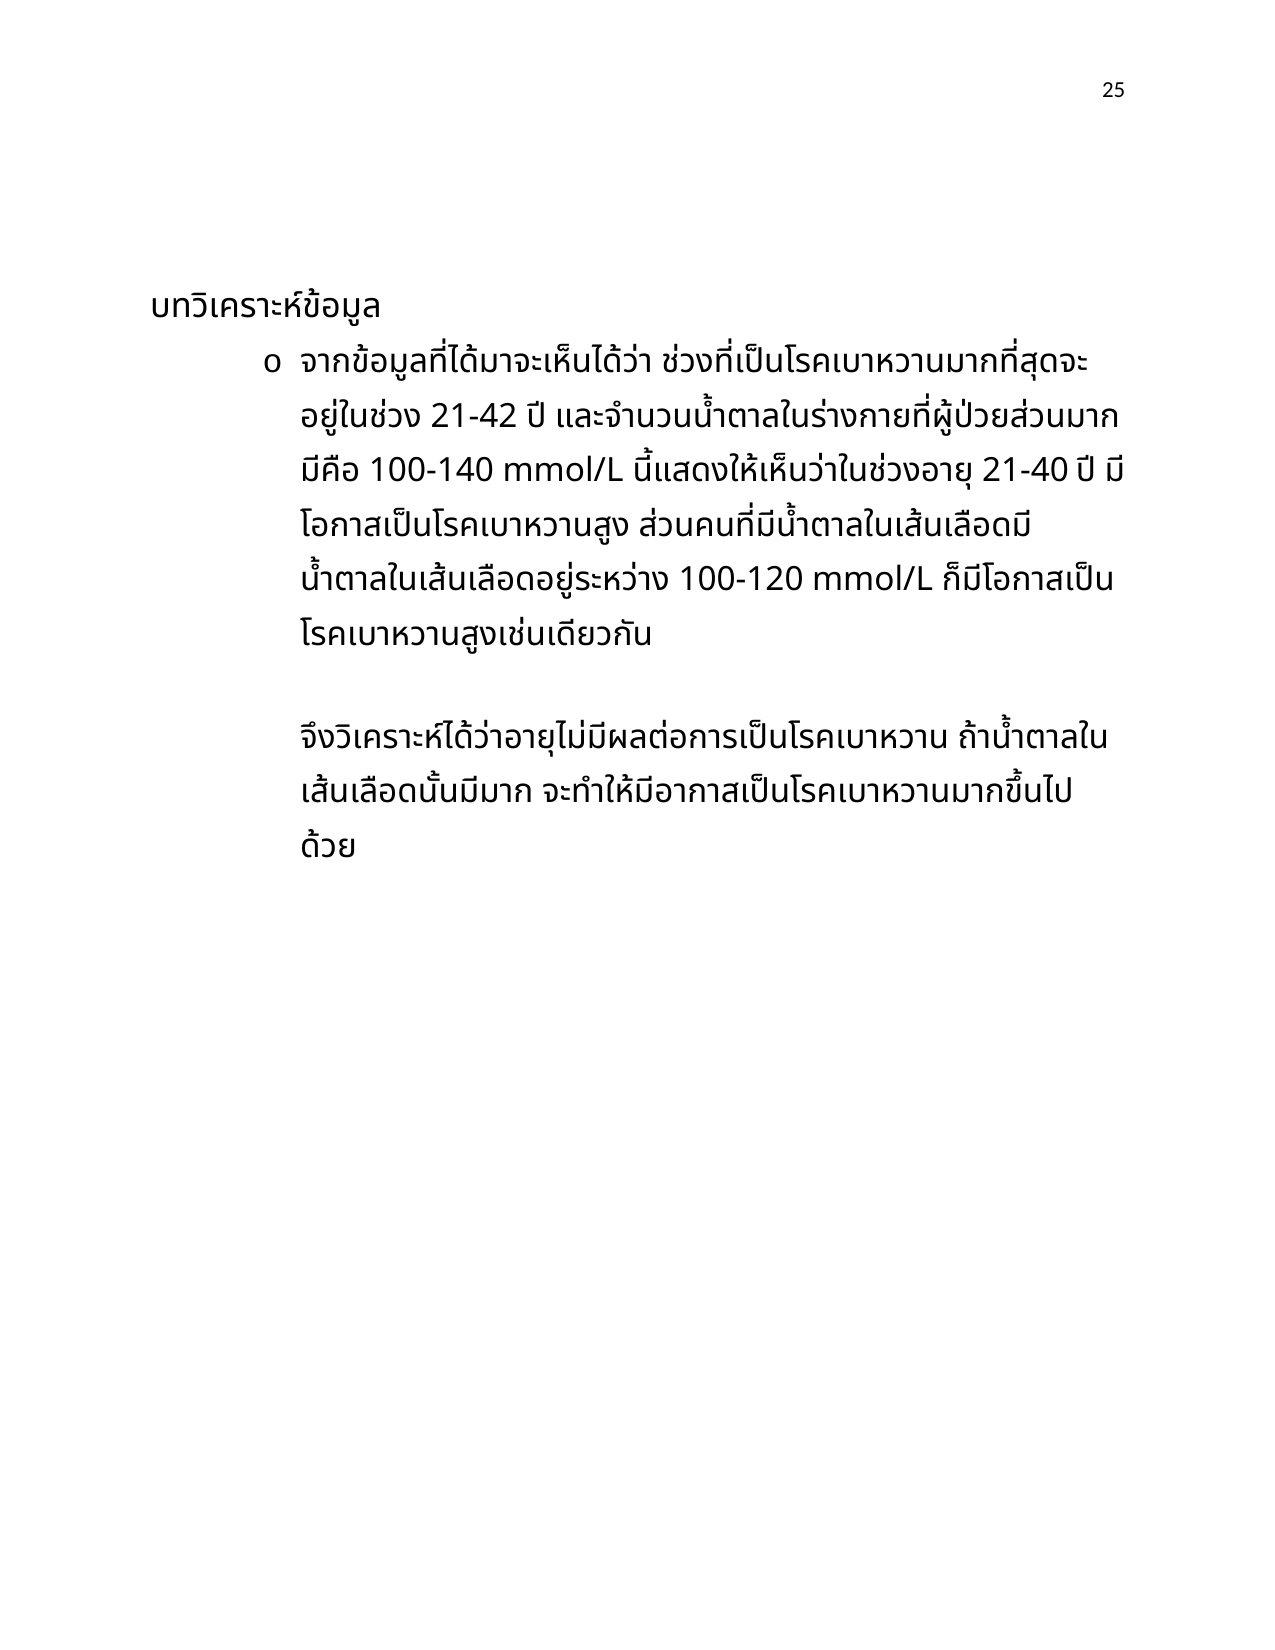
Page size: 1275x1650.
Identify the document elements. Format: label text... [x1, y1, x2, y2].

list จากข้อมูลที่ได้มาจะเห็นได้ว่า ช่วงที่เป็นโรคเบาหวานมากที่สุดจะอยู่ในช่วง 21-42 ปี และจำนวนน้ำตาลในร่างกายที่ผู้ป่วยส่วนมากมีคือ 100-140 mmol/L นี้แสดงให้เห็นว่าในช่วงอายุ 21-40ปี มีโอกาสเป็นโรคเบาหวานสูง ส่วนคนที่มีน้ำตาลในเส้นเลือดมี น้ำตาลในเส้นเลือดอยู่ระหว่าง 100-120 mmol/L ก็มีโอกาสเป็นโรคเบาหวานสูงเช่นเดียวกัน [262, 337, 1125, 660]
list จึงวิเคราะห์ได้ว่าอายุไม่มีผลต่อการเป็นโรคเบาหวาน ถ้าน้ำตาลในเส้นเลือดนั้นมีมาก จะทำให้มีอากาสเป็นโรคเบาหวานมากขึ้นไปด้วย [300, 713, 1125, 872]
subtitle บทวิเคราะห์ข้อมูล [150, 281, 1125, 333]
